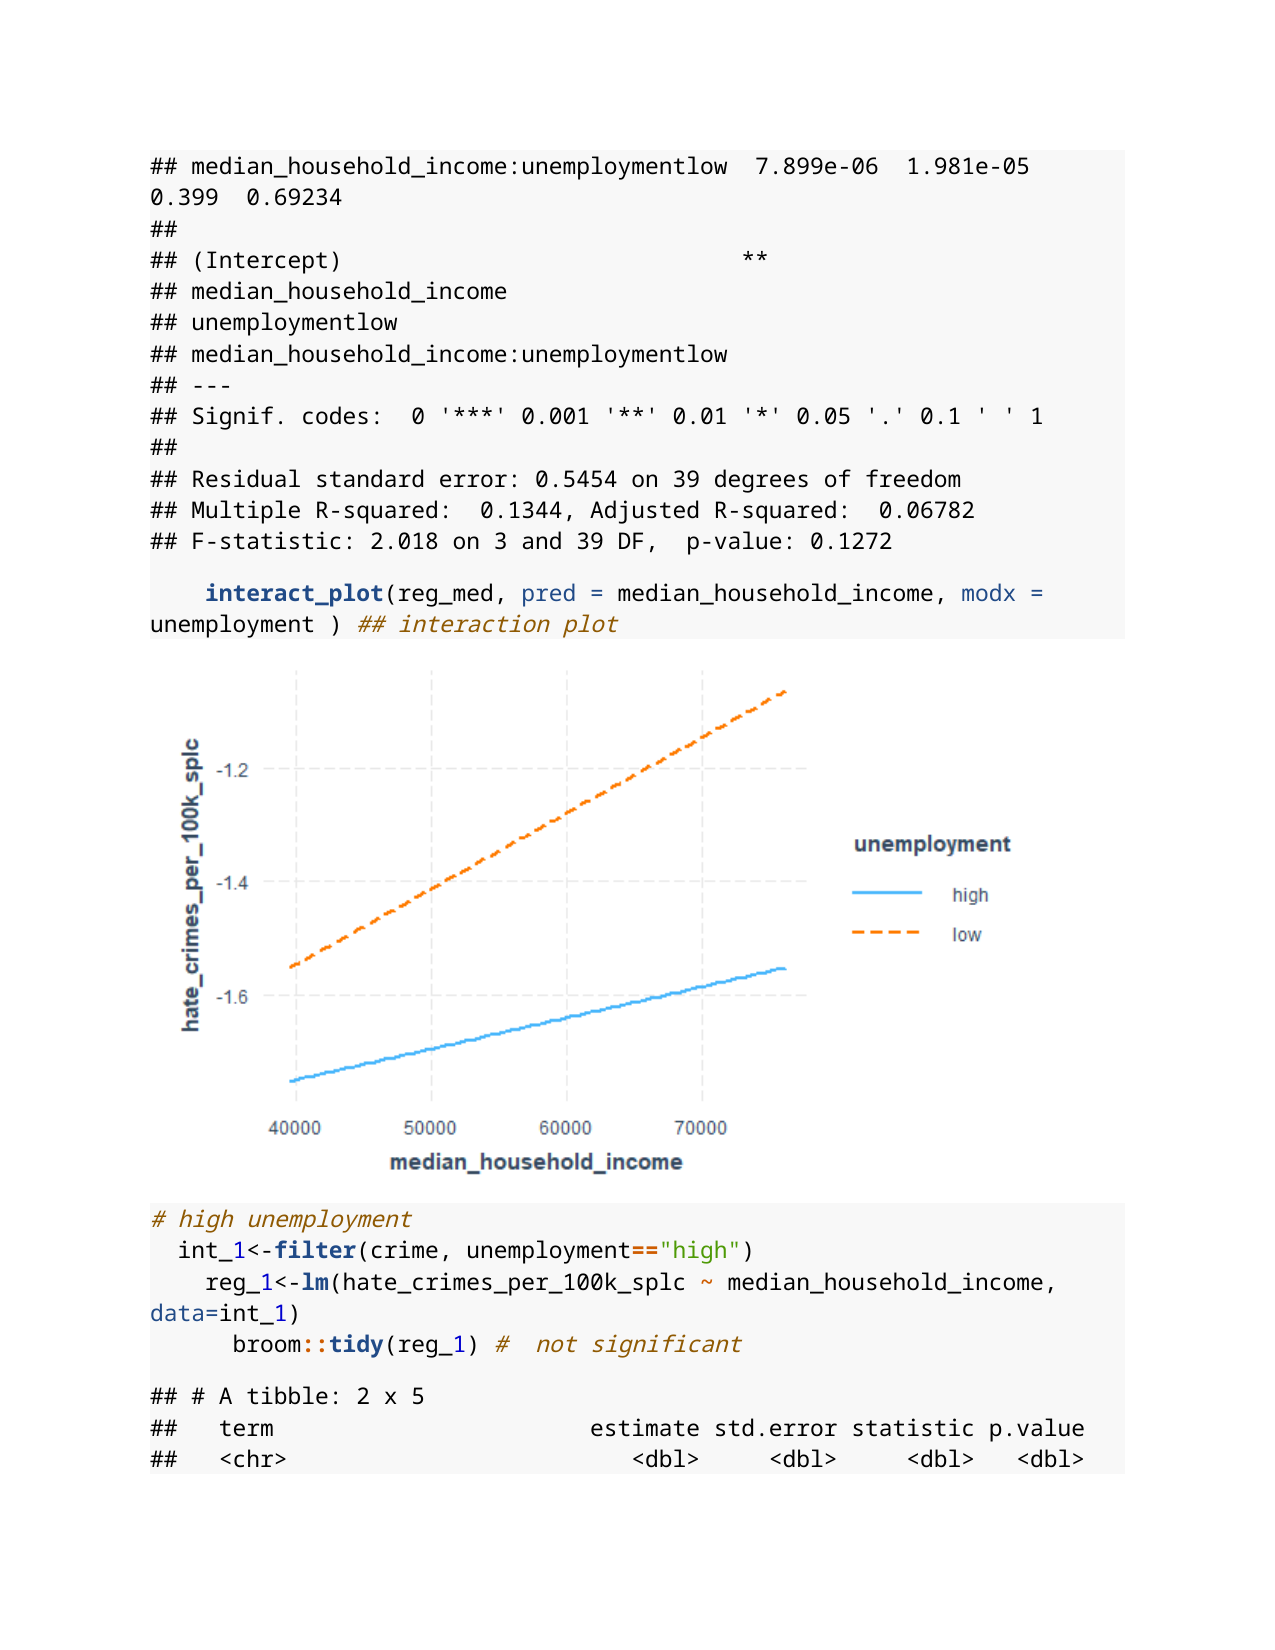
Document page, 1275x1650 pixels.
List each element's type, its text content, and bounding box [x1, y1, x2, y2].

text interact_plot(reg_med, pred = median_household_income, modx = unemployment ) ## interaction plot [617, 577, 1125, 639]
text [150, 1380, 1125, 1474]
text # high unemployment int_1<-filter(crime, unemployment=="high") reg_1<-lm(hate_crimes_per_100k_splc ~ median_household_income, data=int_1) broom::tidy(reg_1) # not significant [150, 1203, 1125, 1359]
picture [168, 660, 1044, 1185]
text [150, 150, 1125, 556]
